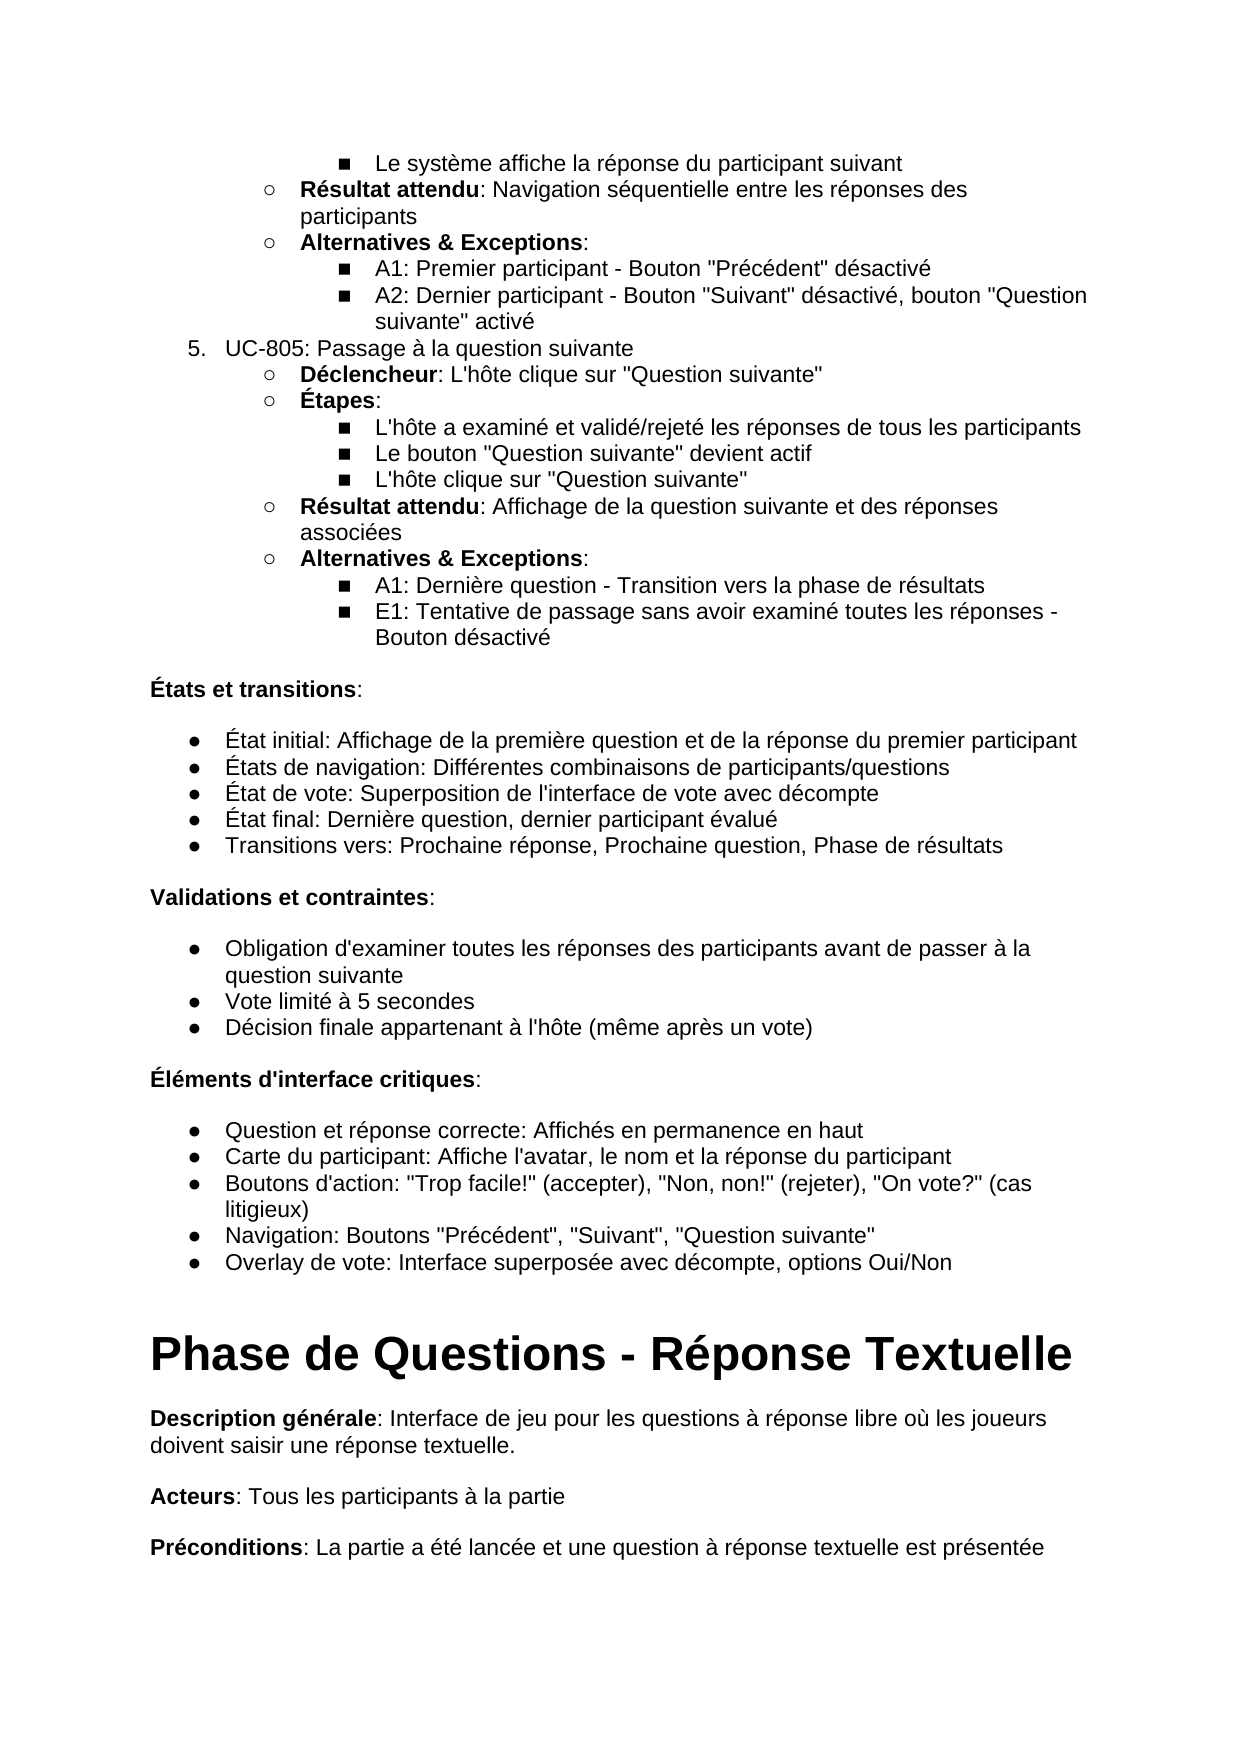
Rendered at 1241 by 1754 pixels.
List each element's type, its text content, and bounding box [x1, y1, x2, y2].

list Carte du participant: Affiche l'avatar, le nom et la réponse du participant [187, 1143, 1090, 1170]
list Navigation: Boutons "Précédent", "Suivant", "Question suivante" [187, 1222, 1090, 1249]
text Acteurs: Tous les participants à la partie [150, 1483, 1090, 1509]
text États et transitions: [150, 676, 1090, 702]
text Préconditions: La partie a été lancée et une question à réponse textuelle est présentée [150, 1534, 1090, 1561]
list Le système affiche la réponse du participant suivant [337, 150, 1090, 176]
list A1: Dernière question - Transition vers la phase de résultats [337, 572, 1090, 598]
list Alternatives & Exceptions: [262, 545, 1090, 572]
text Éléments d'interface critiques: [150, 1066, 1090, 1092]
list L'hôte a examiné et validé/rejeté les réponses de tous les participants [337, 413, 1090, 440]
list L'hôte clique sur "Question suivante" [337, 466, 1090, 493]
list UC-805: Passage à la question suivante [187, 334, 1090, 361]
list États de navigation: Différentes combinaisons de participants/questions [187, 753, 1090, 780]
list Le bouton "Question suivante" devient actif [337, 440, 1090, 466]
list E1: Tentative de passage sans avoir examiné toutes les réponses - Bouton désactivé [337, 598, 1090, 651]
list Alternatives & Exceptions: [262, 229, 1090, 255]
text Validations et contraintes: [150, 884, 1090, 910]
subtitle Phase de Questions - Réponse Textuelle [150, 1325, 1090, 1380]
list État final: Dernière question, dernier participant évalué [187, 806, 1090, 832]
list Vote limité à 5 secondes [187, 988, 1090, 1014]
list Décision finale appartenant à l'hôte (même après un vote) [187, 1014, 1090, 1041]
list Étapes: [262, 387, 1090, 413]
list Overlay de vote: Interface superposée avec décompte, options Oui/Non [187, 1249, 1090, 1275]
list Résultat attendu: Navigation séquentielle entre les réponses des participants [262, 176, 1090, 229]
list Boutons d'action: "Trop facile!" (accepter), "Non, non!" (rejeter), "On vote?" (cas litigieux) [187, 1170, 1090, 1222]
list État de vote: Superposition de l'interface de vote avec décompte [187, 780, 1090, 806]
list A2: Dernier participant - Bouton "Suivant" désactivé, bouton "Question suivante" activé [337, 282, 1090, 334]
text Description générale: Interface de jeu pour les questions à réponse libre où les joueurs doivent saisir une réponse textuelle. [150, 1405, 1090, 1458]
list Question et réponse correcte: Affichés en permanence en haut [187, 1117, 1090, 1143]
list État initial: Affichage de la première question et de la réponse du premier participant [187, 727, 1090, 753]
list Déclencheur: L'hôte clique sur "Question suivante" [262, 361, 1090, 387]
list Obligation d'examiner toutes les réponses des participants avant de passer à la question suivante [187, 935, 1090, 988]
list Transitions vers: Prochaine réponse, Prochaine question, Phase de résultats [187, 832, 1090, 859]
list Résultat attendu: Affichage de la question suivante et des réponses associées [262, 493, 1090, 545]
list A1: Premier participant - Bouton "Précédent" désactivé [337, 255, 1090, 282]
